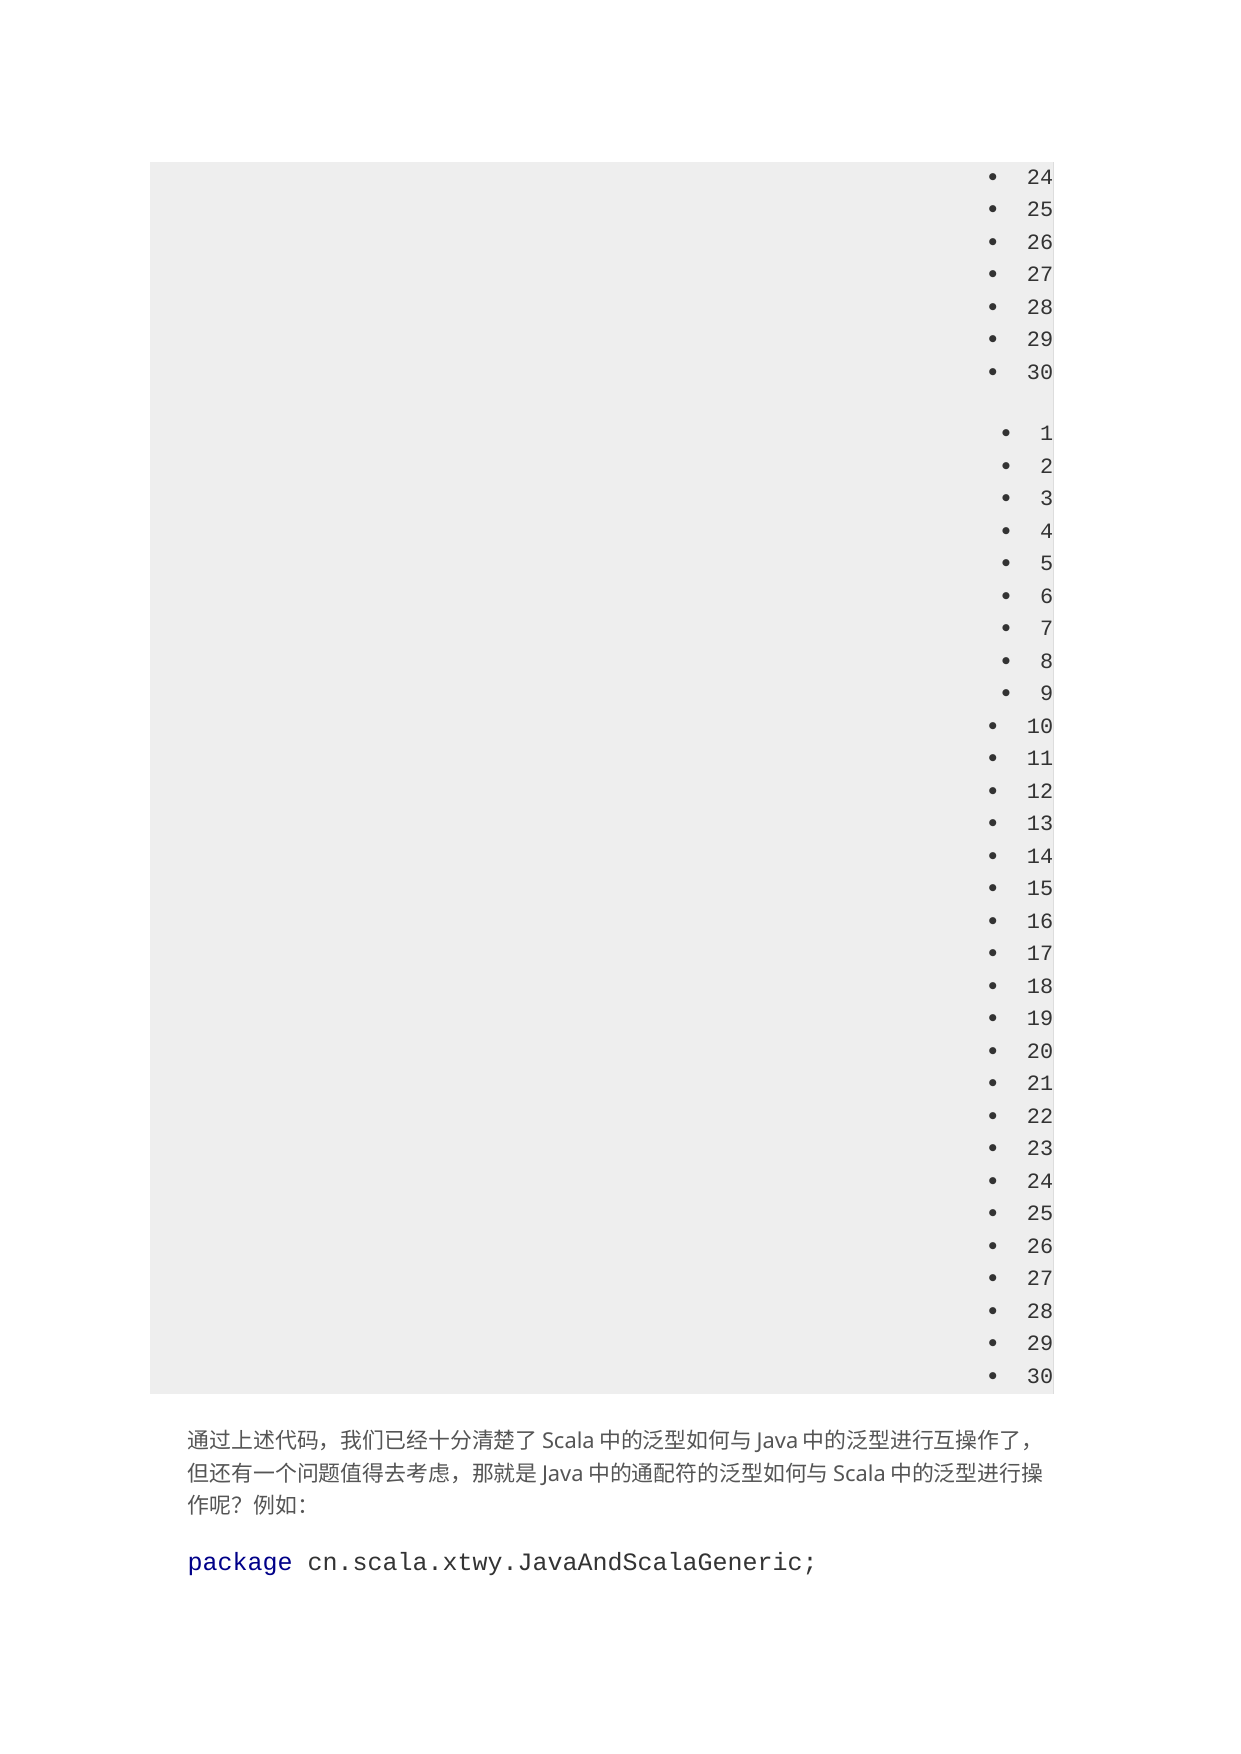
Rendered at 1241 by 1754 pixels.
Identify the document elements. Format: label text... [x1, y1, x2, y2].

list 13 [150, 809, 1053, 841]
list 10 [150, 711, 1053, 744]
list 27 [150, 1264, 1053, 1296]
list 26 [150, 227, 1053, 259]
list 11 [150, 744, 1053, 776]
list 18 [150, 971, 1053, 1004]
list 21 [150, 1069, 1053, 1101]
list 20 [150, 1036, 1053, 1069]
list 25 [150, 194, 1053, 227]
text package cn.scala.xtwy.JavaAndScalaGeneric; [187, 1548, 1053, 1580]
list 22 [150, 1101, 1053, 1134]
list 29 [150, 324, 1053, 357]
list 1 [150, 419, 1053, 451]
list 14 [150, 841, 1053, 874]
list 26 [150, 1231, 1053, 1264]
list 27 [150, 259, 1053, 292]
list 15 [150, 874, 1053, 906]
list 19 [150, 1004, 1053, 1036]
list 30 [150, 1361, 1053, 1394]
list 24 [150, 162, 1053, 194]
list 12 [150, 776, 1053, 809]
list 3 [150, 484, 1053, 516]
text 通过上述代码，我们已经十分清楚了Scala中的泛型如何与Java中的泛型进行互操作了，但还有一个问题值得去考虑，那就是Java中的通配符的泛型如何与Scala中的泛型进行操作呢？例如： [187, 1423, 1053, 1520]
list 28 [150, 292, 1053, 324]
list 24 [150, 1166, 1053, 1199]
list 28 [150, 1296, 1053, 1329]
list 16 [150, 906, 1053, 939]
list 9 [150, 679, 1053, 711]
list 2 [150, 451, 1053, 484]
list 4 [150, 516, 1053, 549]
list 8 [150, 646, 1053, 679]
list 30 [150, 357, 1053, 389]
list 5 [150, 549, 1053, 581]
list 29 [150, 1329, 1053, 1361]
list 25 [150, 1199, 1053, 1231]
list 17 [150, 939, 1053, 971]
list 7 [150, 614, 1053, 646]
list 6 [150, 581, 1053, 614]
list 23 [150, 1134, 1053, 1166]
